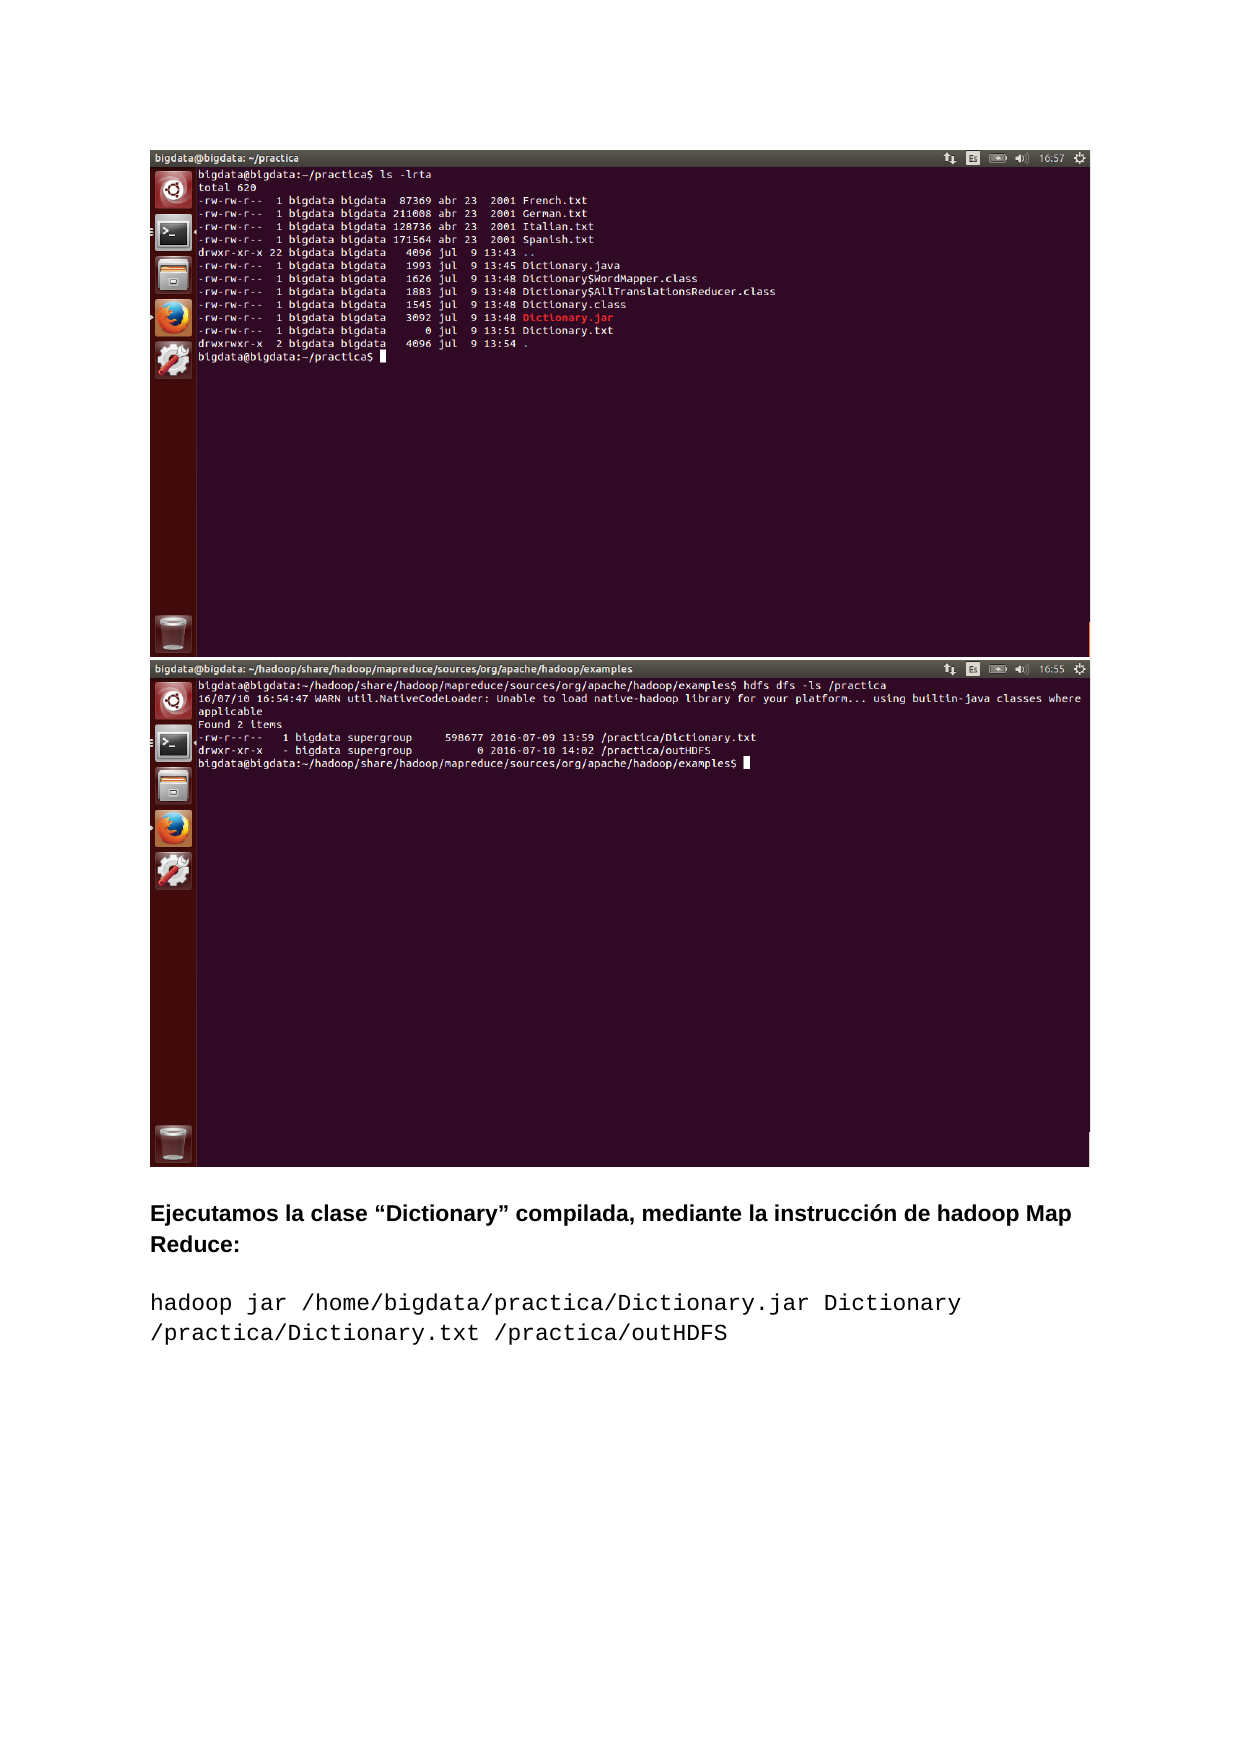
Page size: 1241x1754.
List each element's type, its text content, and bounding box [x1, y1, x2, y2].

picture [150, 150, 1091, 657]
text hadoop jar /home/bigdata/practica/Dictionary.jar Dictionary /practica/Dictionary.txt /practica/outHDFS [150, 1291, 1090, 1347]
picture [150, 660, 1091, 1167]
text Ejecutamos la clase “Dictionary” compilada, mediante la instrucción de hadoop Map Reduce: [150, 1200, 1090, 1257]
